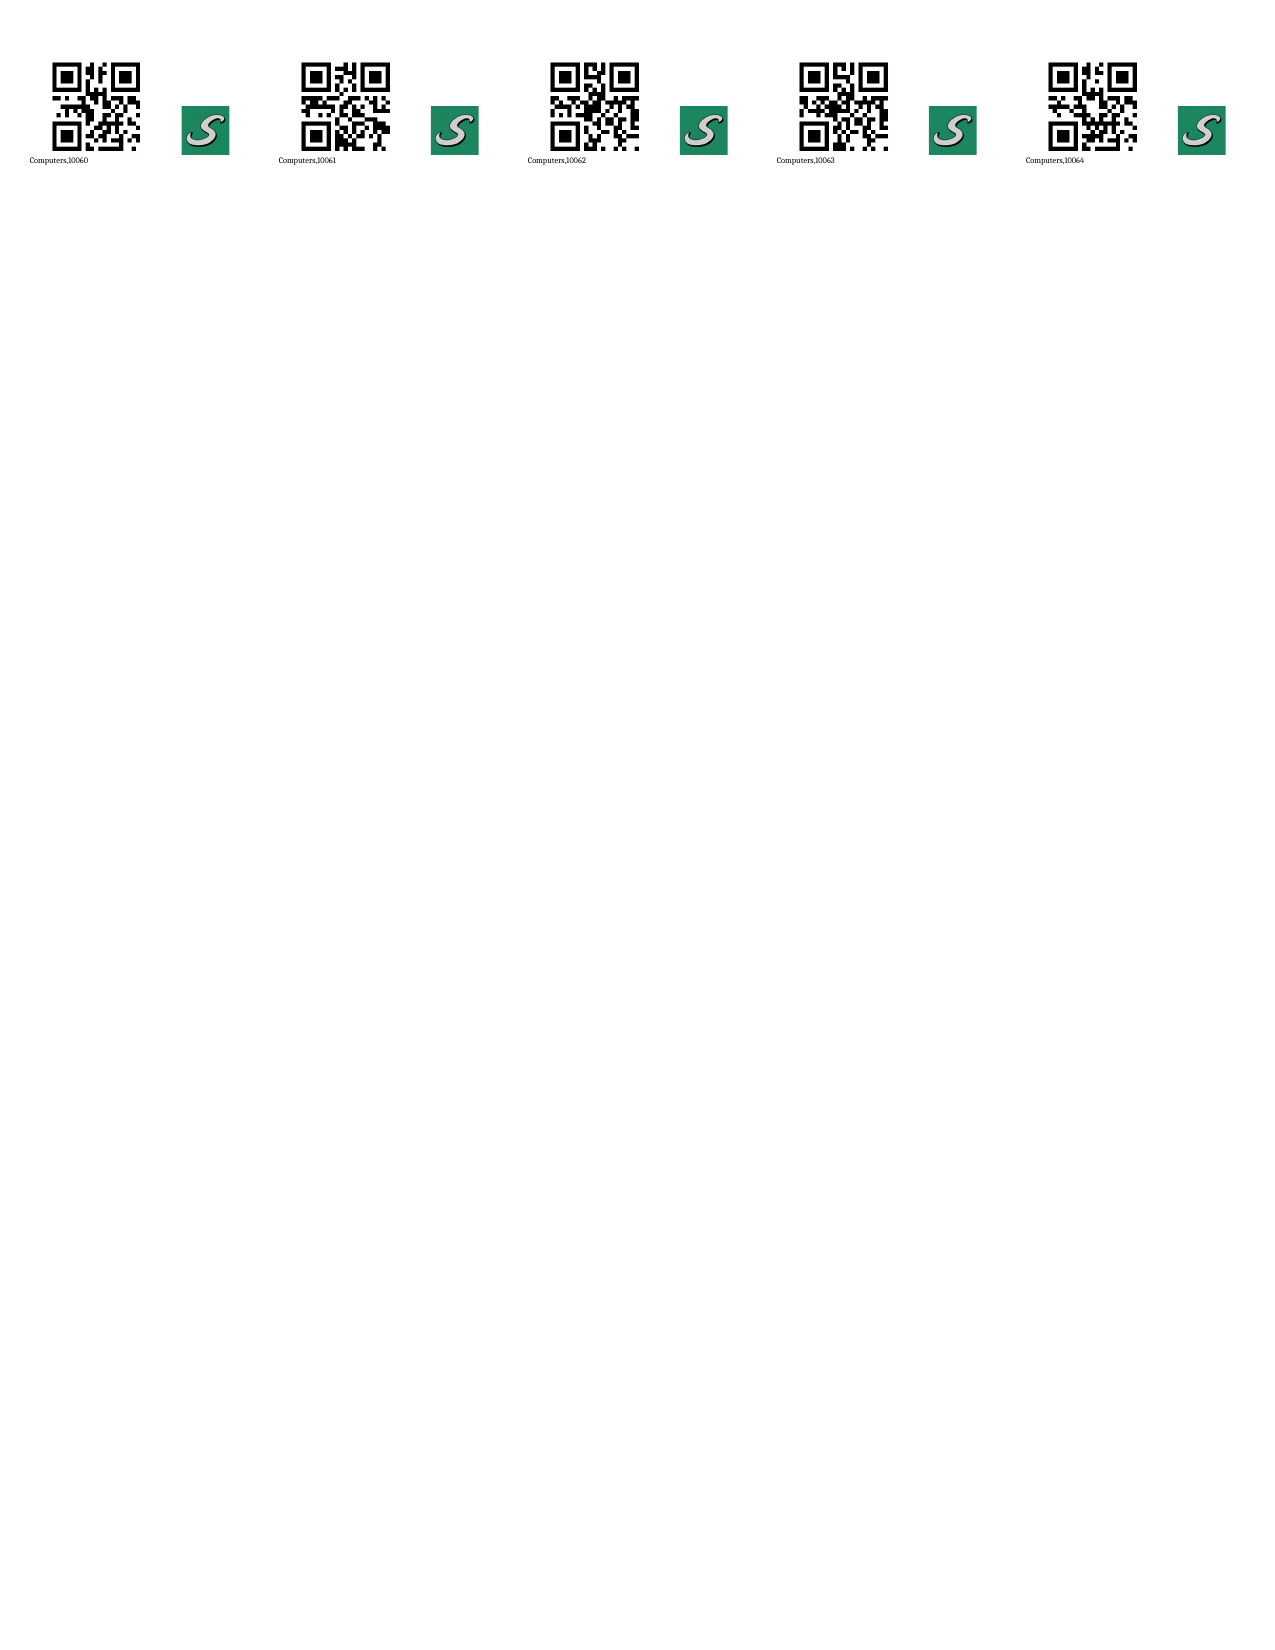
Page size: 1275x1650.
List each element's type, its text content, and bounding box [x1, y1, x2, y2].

picture [1177, 106, 1226, 155]
table_cell Computers,10064 [1015, 59, 1263, 190]
picture [48, 59, 144, 155]
picture [795, 59, 892, 155]
picture [297, 59, 393, 155]
table_cell Computers,10060 [18, 59, 267, 190]
picture [546, 59, 643, 155]
picture [928, 106, 977, 155]
picture [430, 106, 479, 155]
picture [679, 106, 728, 155]
picture [181, 106, 230, 155]
picture [1044, 59, 1141, 155]
table_cell Computers,10062 [516, 59, 765, 190]
table_cell Computers,10061 [267, 59, 516, 190]
table_cell Computers,10063 [765, 59, 1014, 190]
